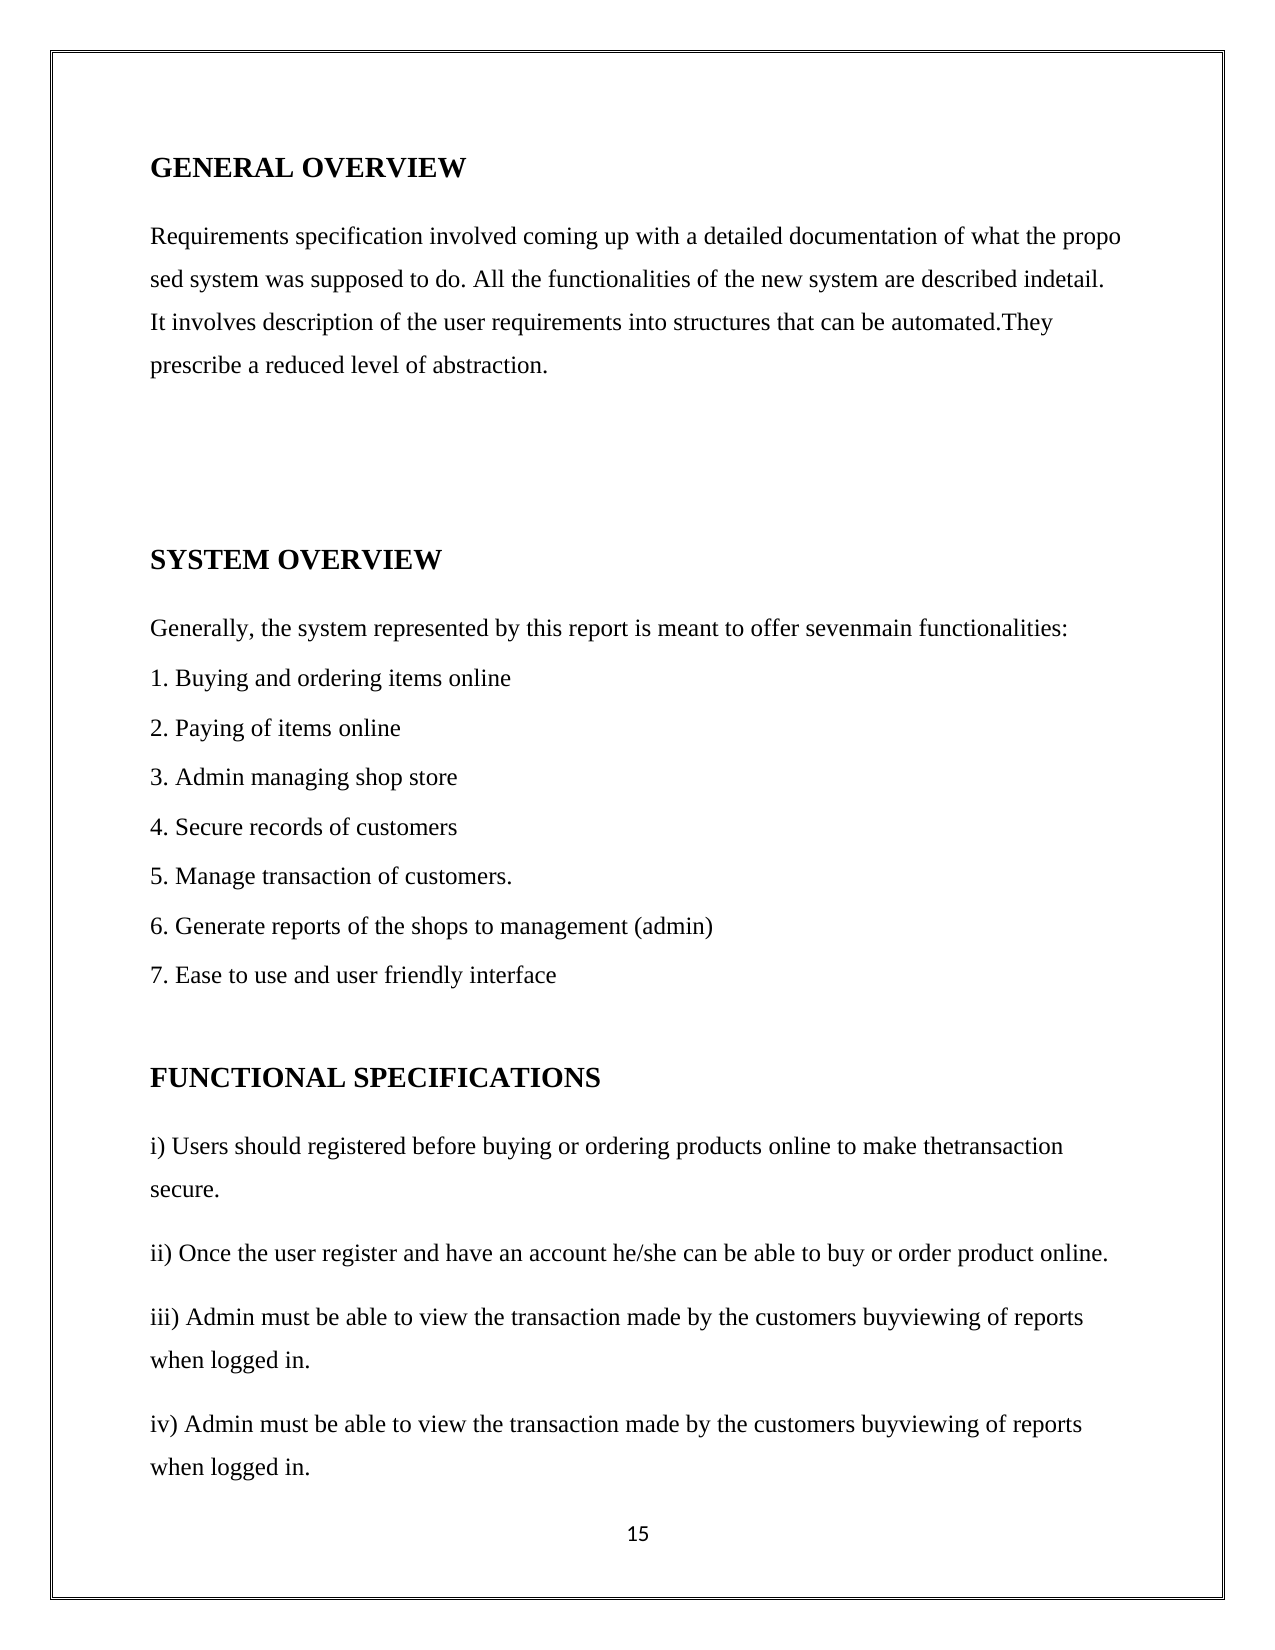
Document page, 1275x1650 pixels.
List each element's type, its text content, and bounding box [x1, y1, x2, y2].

text SYSTEM OVERVIEW [150, 542, 1125, 576]
text 1. Buying and ordering items online [150, 663, 1125, 692]
text ii) Once the user register and have an account he/she can be able to buy or order product online. [150, 1238, 1125, 1267]
text i) Users should registered before buying or ordering products online to make thetransaction secure. [150, 1131, 1125, 1203]
text 3. Admin managing shop store [150, 762, 1125, 791]
text Requirements specification involved coming up with a detailed documentation of what the proposed system was supposed to do. All the functionalities of the new system are described indetail. It involves description of the user requirements into structures that can be automated.They prescribe a reduced level of abstraction. [150, 221, 1125, 379]
text 2. Paying of items online [150, 713, 1125, 741]
text FUNCTIONAL SPECIFICATIONS [150, 1060, 1125, 1093]
text 7. Ease to use and user friendly interface [150, 961, 1125, 989]
text 5. Manage transaction of customers. [150, 861, 1125, 890]
text 6. Generate reports of the shops to management (admin) [150, 911, 1125, 940]
text 4. Secure records of customers [150, 812, 1125, 841]
text GENERAL OVERVIEW [150, 150, 1125, 183]
text iii) Admin must be able to view the transaction made by the customers buyviewing of reports when logged in. [150, 1302, 1125, 1374]
text Generally, the system represented by this report is meant to offer sevenmain functionalities: [150, 613, 1125, 642]
text iv) Admin must be able to view the transaction made by the customers buyviewing of reports when logged in. [150, 1409, 1125, 1481]
